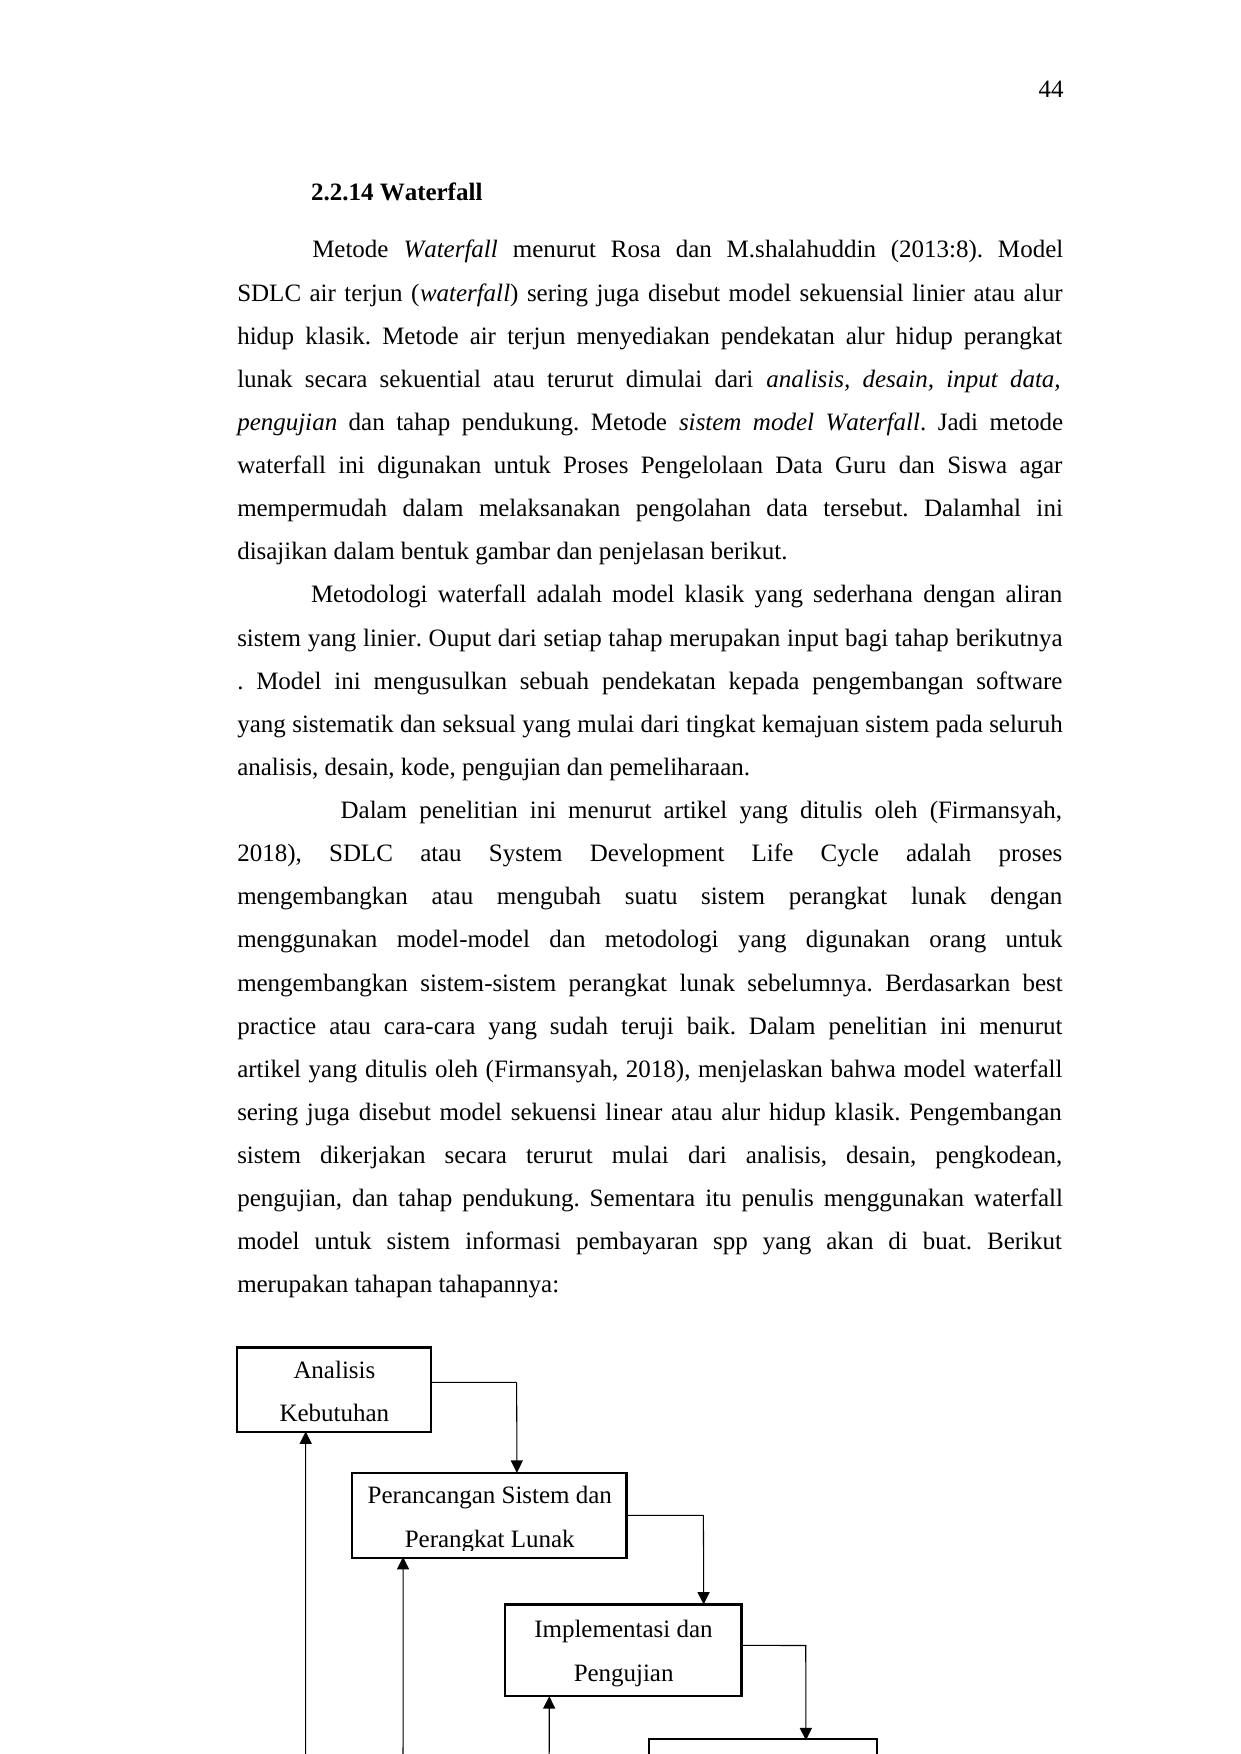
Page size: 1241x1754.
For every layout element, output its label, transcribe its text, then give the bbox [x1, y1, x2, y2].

text Dalam penelitian ini menurut artikel yang ditulis oleh (Firmansyah, 2018), SDLC atau System Development Life Cycle adalah proses mengembangkan atau mengubah suatu sistem perangkat lunak dengan menggunakan model-model dan metodologi yang digunakan orang untuk mengembangkan sistem-sistem perangkat lunak sebelumnya. Berdasarkan best practice atau cara-cara yang sudah teruji baik. Dalam penelitian ini menurut artikel yang ditulis oleh (Firmansyah, 2018), menjelaskan bahwa model waterfall sering juga disebut model sekuensi linear atau alur hidup klasik. Pengembangan sistem dikerjakan secara terurut mulai dari analisis, desain, pengkodean, pengujian, dan tahap pendukung. Sementara itu penulis menggunakan waterfall model untuk sistem informasi pembayaran spp yang akan di buat. Berikut merupakan tahapan tahapannya: [237, 795, 1063, 1298]
text Metode Waterfall menurut Rosa dan M.shalahuddin (2013:8). Model SDLC air terjun (waterfall) sering juga disebut model sekuensial linier atau alur hidup klasik. Metode air terjun menyediakan pendekatan alur hidup perangkat lunak secara sekuential atau terurut dimulai dari analisis, desain, input data, pengujian dan tahap pendukung. Metode sistem model Waterfall. Jadi metode waterfall ini digunakan untuk Proses Pengelolaan Data Guru dan Siswa agar mempermudah dalam melaksanakan pengolahan data tersebut. Dalamhal ini disajikan dalam bentuk gambar dan penjelasan berikut. [237, 234, 1063, 565]
subtitle 2.2.14 Waterfall [237, 177, 1063, 206]
text Metodologi waterfall adalah model klasik yang sederhana dengan aliran sistem yang linier. Ouput dari setiap tahap merupakan input bagi tahap berikutnya . Model ini mengusulkan sebuah pendekatan kepada pengembangan software yang sistematik dan seksual yang mulai dari tingkat kemajuan sistem pada seluruh analisis, desain, kode, pengujian dan pemeliharaan. [237, 579, 1063, 781]
